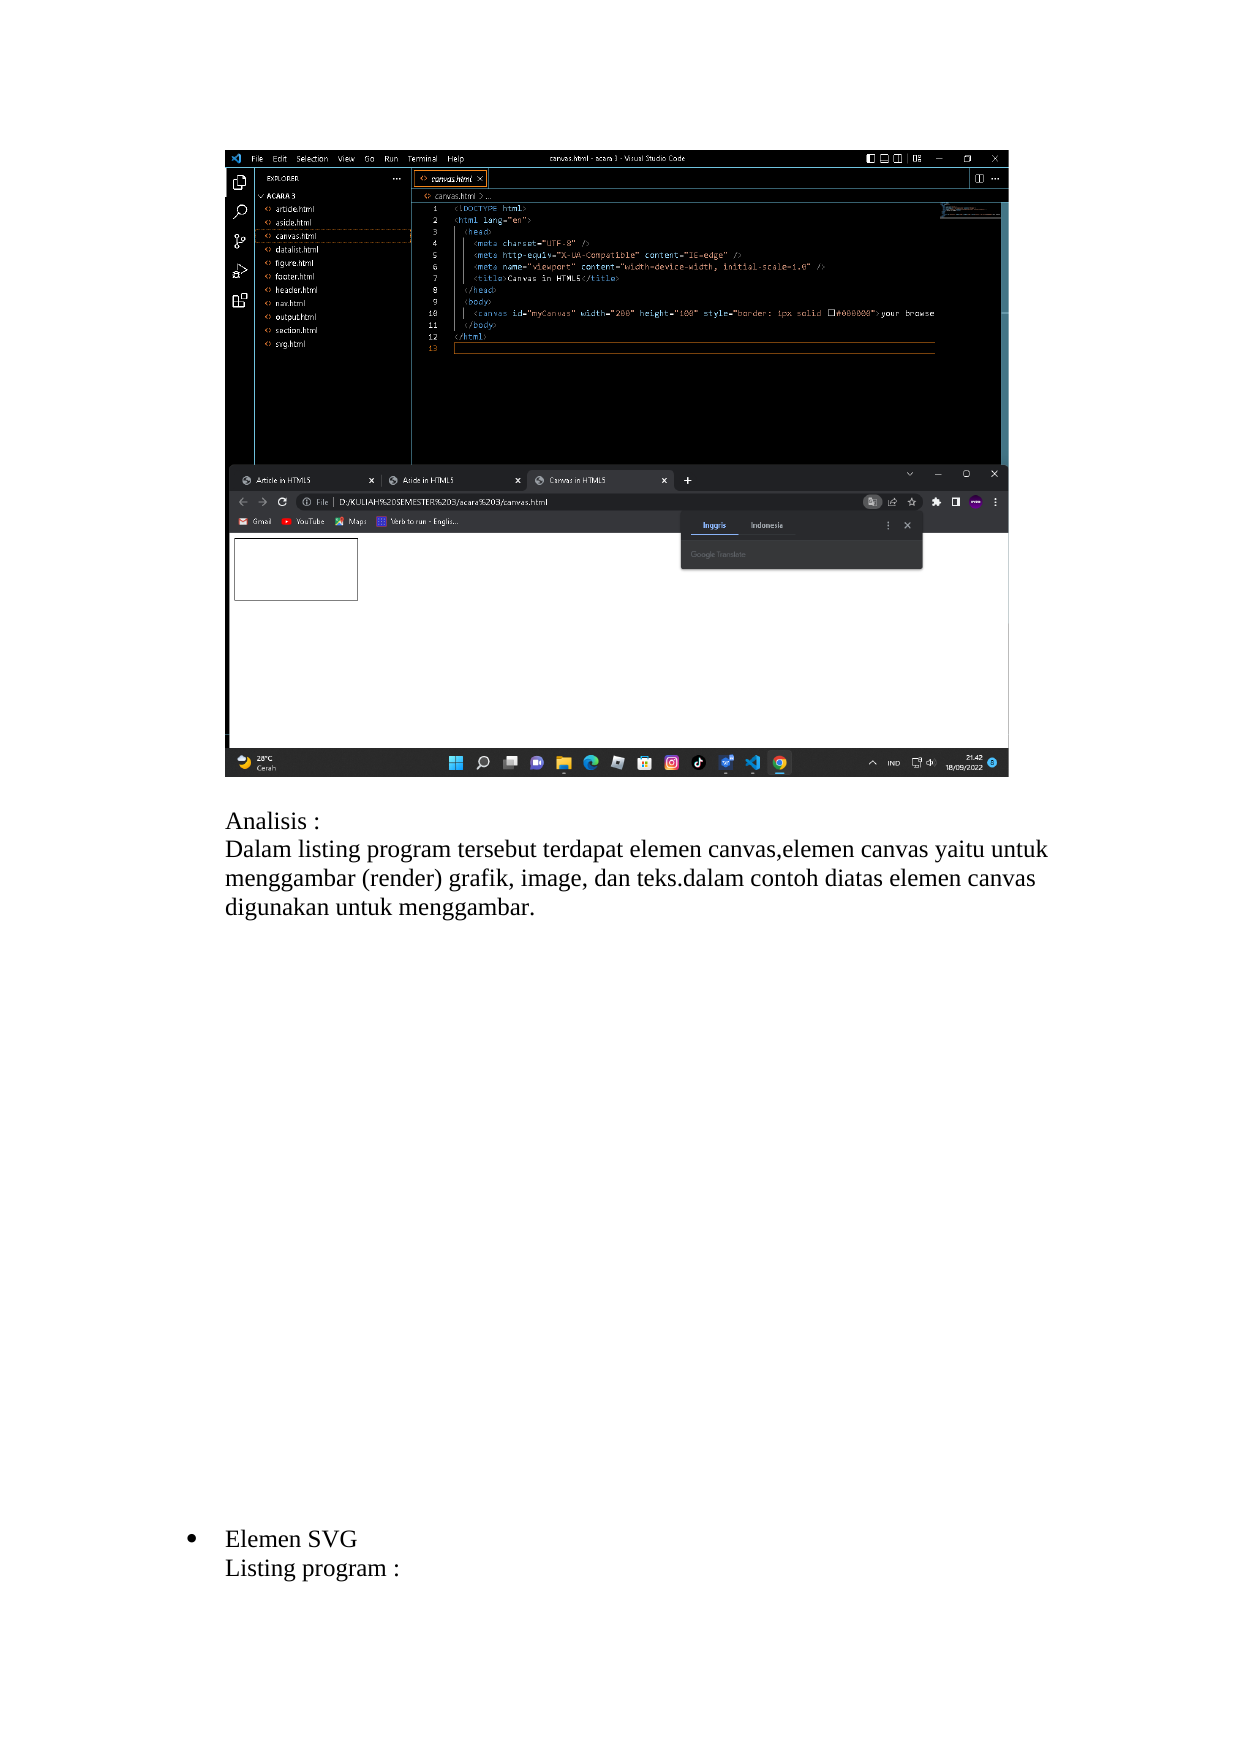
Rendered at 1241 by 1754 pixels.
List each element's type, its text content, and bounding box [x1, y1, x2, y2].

picture [225, 150, 1009, 777]
list Listing program : [225, 1553, 1090, 1582]
list Dalam listing program tersebut terdapat elemen canvas,elemen canvas yaitu untuk menggambar (render) grafik, image, dan teks.dalam contoh diatas elemen canvas digunakan untuk menggambar. [225, 834, 1090, 921]
list Elemen SVG [187, 1524, 1090, 1553]
list Analisis : [225, 806, 1090, 834]
